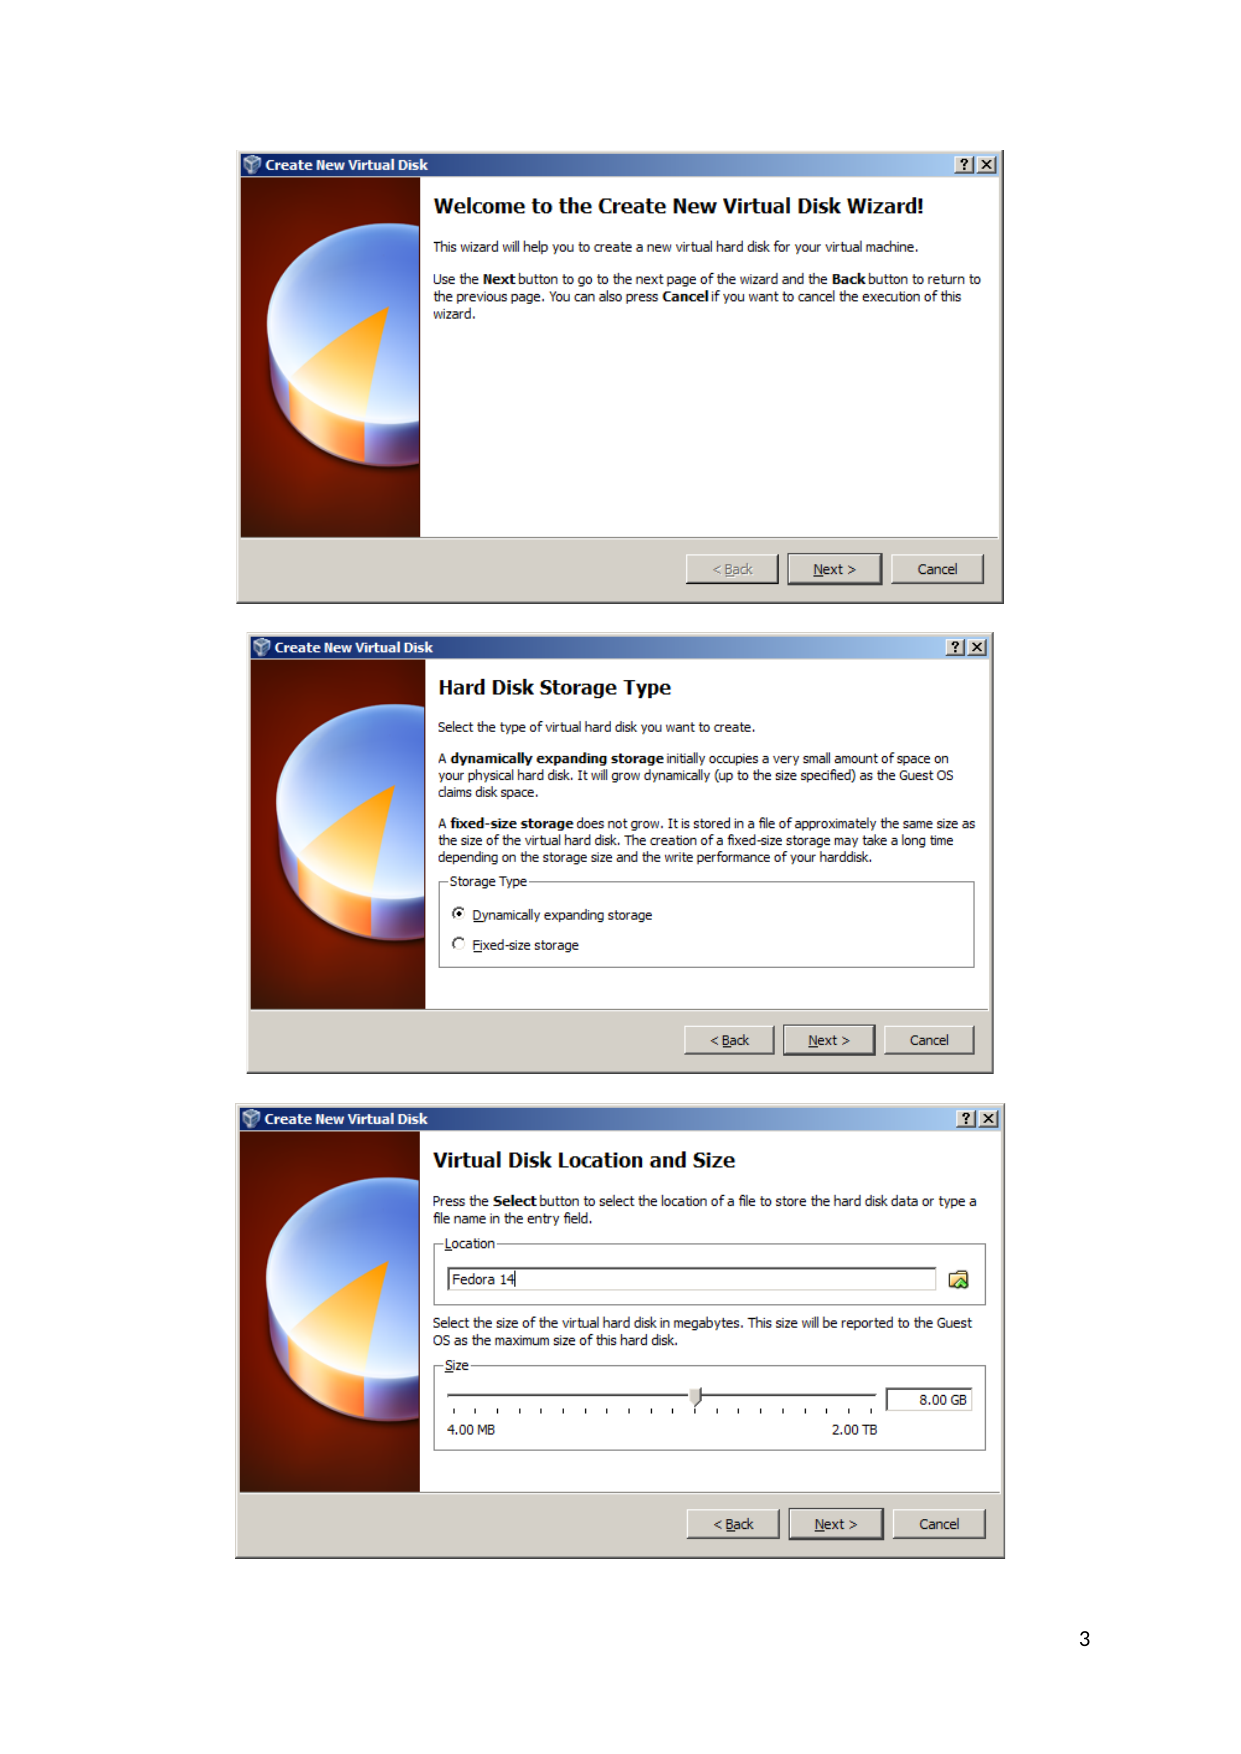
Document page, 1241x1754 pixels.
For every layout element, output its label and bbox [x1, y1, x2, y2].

picture [246, 632, 994, 1074]
picture [235, 1103, 1006, 1559]
picture [236, 150, 1004, 604]
